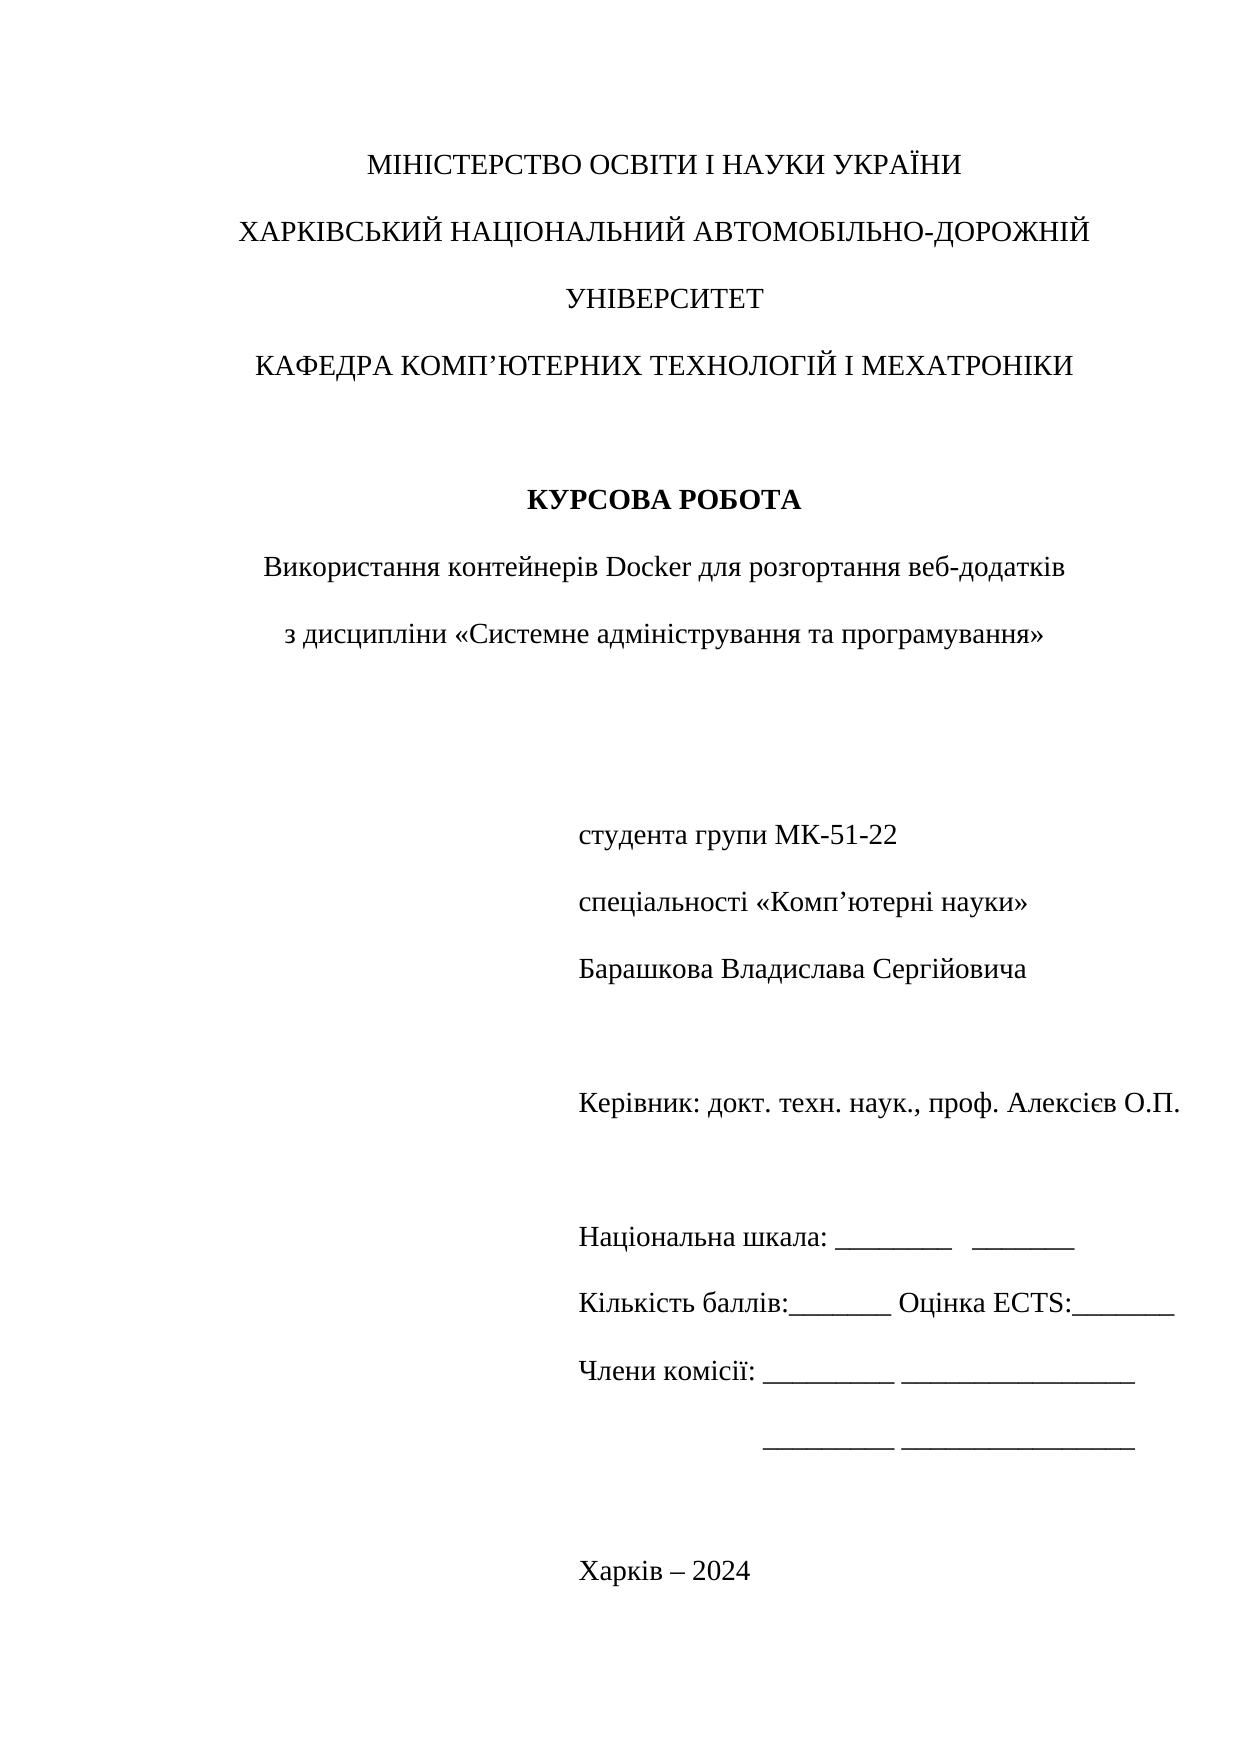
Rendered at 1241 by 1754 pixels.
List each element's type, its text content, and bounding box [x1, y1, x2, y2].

text Кількість баллів:_______ Оцінка ЕСТS:_______ [147, 1286, 1182, 1319]
text Використання контейнерів Docker для розгортання веб-додатків [147, 549, 1182, 582]
text Національна шкала: ________ _______ [147, 1219, 1182, 1252]
text КАФЕДРА КОМП’ЮТЕРНИХ ТЕХНОЛОГІЙ І МЕХАТРОНІКИ [147, 348, 1182, 381]
text Члени комісії: _________ ________________ [147, 1353, 1182, 1386]
text Харків – 2024 [147, 1553, 1182, 1587]
text Керівник: докт. техн. наук., проф. Алексієв О.П. [147, 1085, 1182, 1118]
text _________ ________________ [316, 1419, 1182, 1453]
text спеціальності «Комп’ютерні науки» [147, 884, 1182, 917]
text УНІВЕРСИТЕТ [147, 281, 1182, 314]
text з дисципліни «Системне адміністрування та програмування» [147, 616, 1182, 649]
text КУРСОВА РОБОТА [147, 482, 1182, 515]
text студента групи МК-51-22 [147, 817, 1182, 850]
text МІНІСТЕРСТВО ОСВІТИ І НАУКИ УКРАЇНИ [147, 147, 1182, 181]
text ХАРКІВСЬКИЙ НАЦІОНАЛЬНИЙ АВТОМОБІЛЬНО-ДОРОЖНІЙ [147, 214, 1182, 247]
text Барашкова Владислава Сергійовича [147, 951, 1182, 984]
